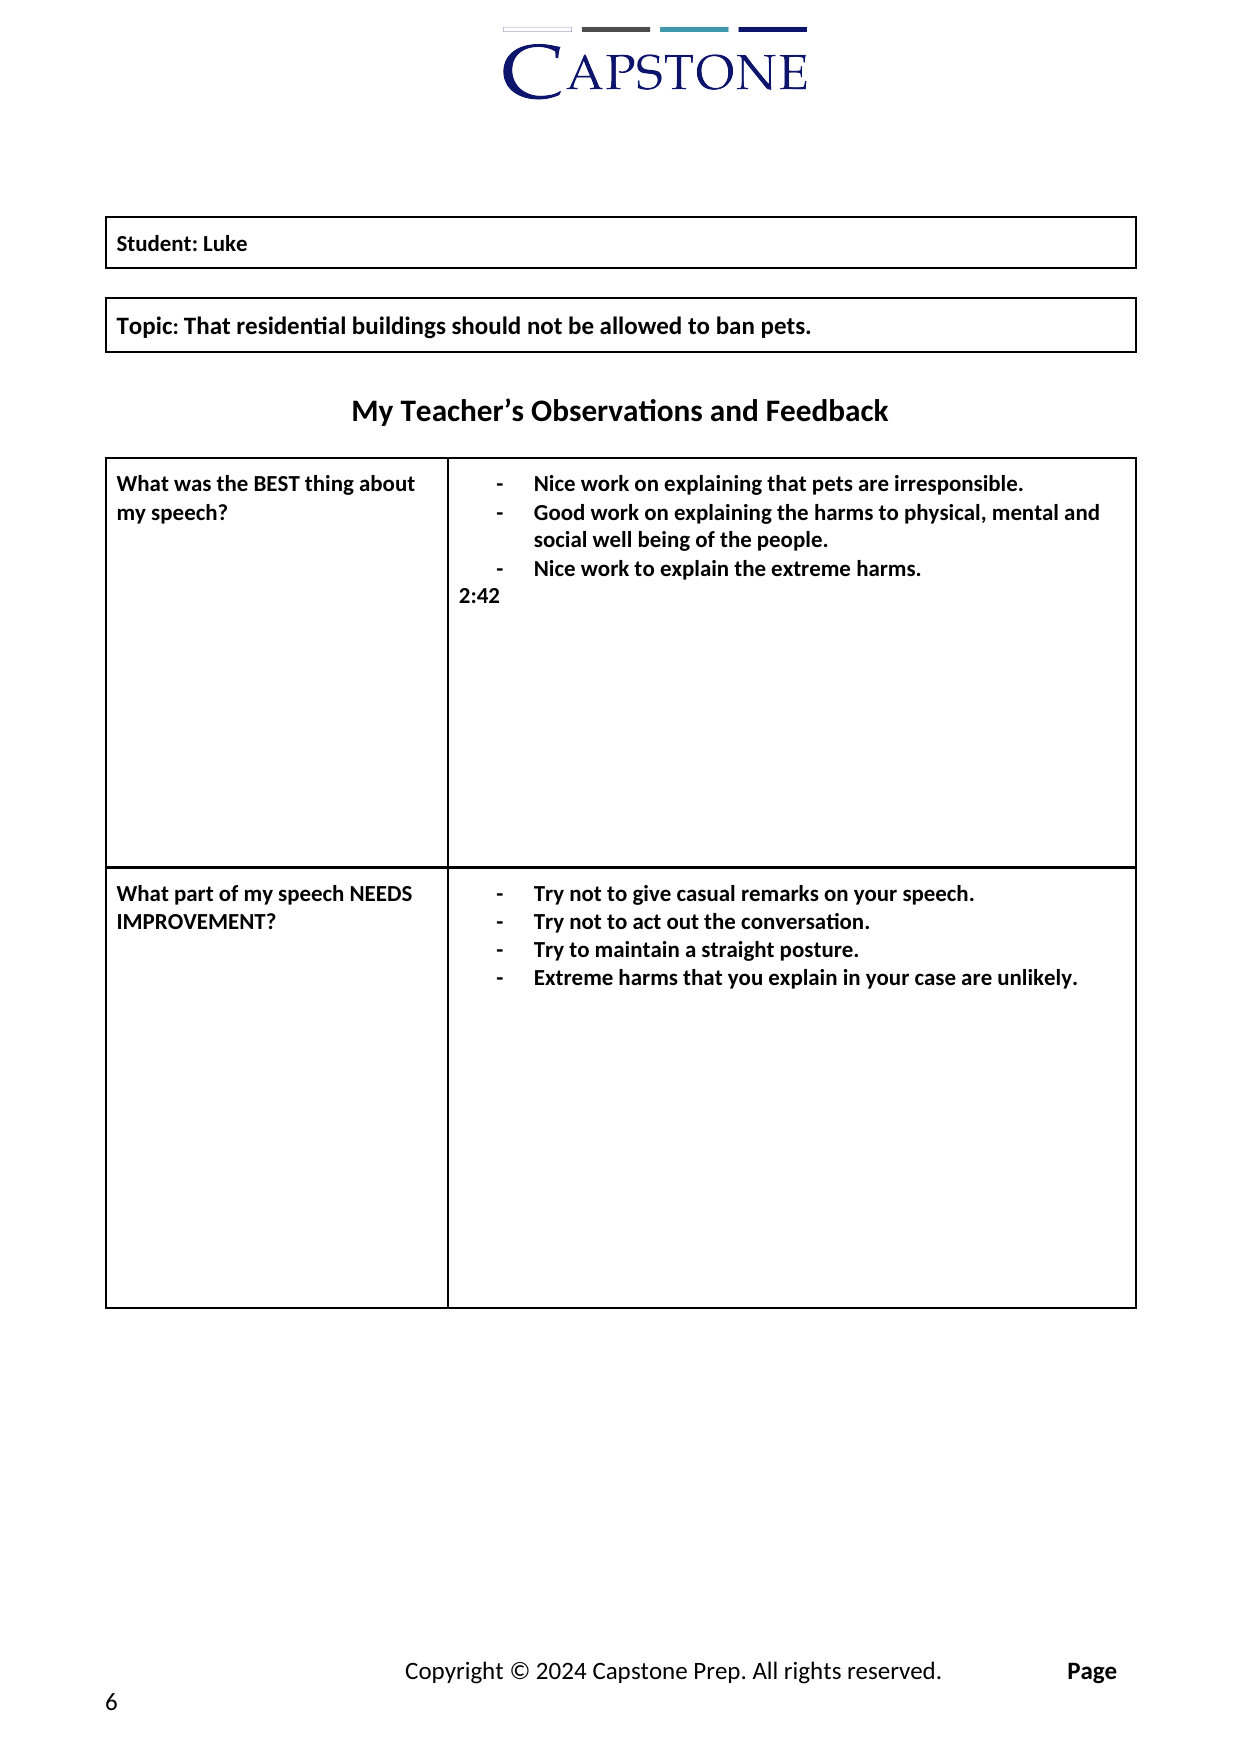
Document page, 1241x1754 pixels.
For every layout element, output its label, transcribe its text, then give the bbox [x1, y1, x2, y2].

table_cell What part of my speech NEEDS IMPROVEMENT? [107, 869, 447, 1307]
table_header What was the BEST thing about my speech? [107, 459, 447, 866]
text My Teacher’s Observations and Feedback [105, 391, 1135, 429]
table_cell Try not to give casual remarks on your speech. Try not to act out the conversation. Try to maintain a straight posture. Extreme harms that you explain in your case are unlikely. [449, 869, 1135, 1307]
table_header Nice work on explaining that pets are irresponsible. Good work on explaining the harms to physical, mental and social well being of the people. Nice work to explain the extreme harms. 2:42 [449, 459, 1135, 866]
table_header Student: Luke [107, 218, 1135, 267]
table_header Topic: That residential buildings should not be allowed to ban pets. [107, 299, 1135, 351]
picture [495, 18, 816, 106]
